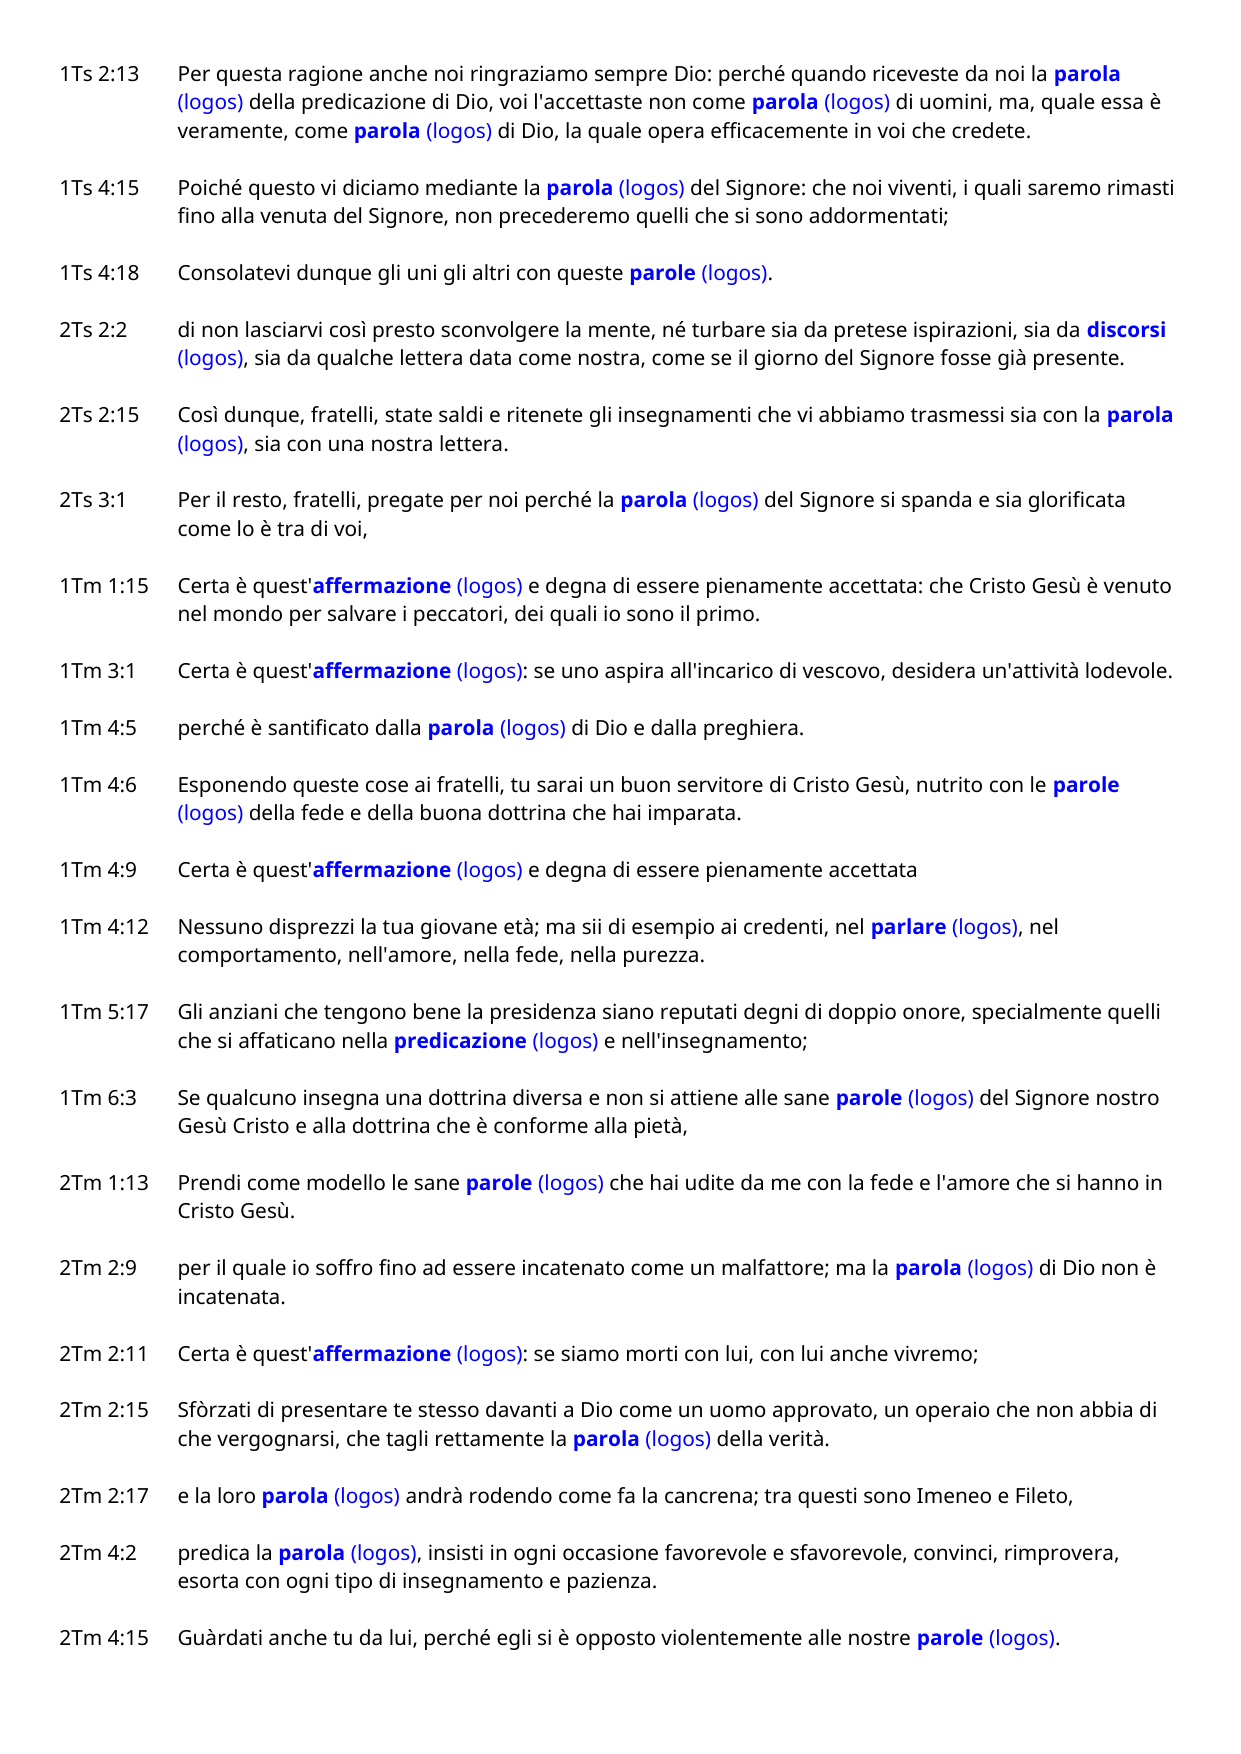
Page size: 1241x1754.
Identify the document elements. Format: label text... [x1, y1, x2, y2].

text 2Ts 2:2 di non lasciarvi così presto sconvolgere la mente, né turbare sia da pretese ispirazioni, sia da discorsi (logos), sia da qualche lettera data come nostra, come se il giorno del Signore fosse già presente. [59, 315, 1181, 372]
text 2Tm 4:2 predica la parola (logos), insisti in ogni occasione favorevole e sfavorevole, convinci, rimprovera, esorta con ogni tipo di insegnamento e pazienza. [59, 1538, 1181, 1595]
text 1Ts 4:18 Consolatevi dunque gli uni gli altri con queste parole (logos). [59, 258, 1181, 287]
text 1Tm 5:17 Gli anziani che tengono bene la presidenza siano reputati degni di doppio onore, specialmente quelli che si affaticano nella predicazione (logos) e nell'insegnamento; [59, 997, 1181, 1054]
text 1Tm 1:15 Certa è quest'affermazione (logos) e degna di essere pienamente accettata: che Cristo Gesù è venuto nel mondo per salvare i peccatori, dei quali io sono il primo. [59, 571, 1181, 628]
text 1Ts 4:15 Poiché questo vi diciamo mediante la parola (logos) del Signore: che noi viventi, i quali saremo rimasti fino alla venuta del Signore, non precederemo quelli che si sono addormentati; [59, 173, 1181, 230]
text 1Tm 6:3 Se qualcuno insegna una dottrina diversa e non si attiene alle sane parole (logos) del Signore nostro Gesù Cristo e alla dottrina che è conforme alla pietà, [59, 1083, 1181, 1140]
text 1Tm 4:5 perché è santificato dalla parola (logos) di Dio e dalla preghiera. [59, 713, 1181, 742]
text 2Tm 2:15 Sfòrzati di presentare te stesso davanti a Dio come un uomo approvato, un operaio che non abbia di che vergognarsi, che tagli rettamente la parola (logos) della verità. [59, 1396, 1181, 1452]
text 2Ts 3:1 Per il resto, fratelli, pregate per noi perché la parola (logos) del Signore si spanda e sia glorificata come lo è tra di voi, [59, 486, 1181, 542]
text 2Ts 2:15 Così dunque, fratelli, state saldi e ritenete gli insegnamenti che vi abbiamo trasmessi sia con la parola (logos), sia con una nostra lettera. [59, 400, 1181, 457]
text 1Tm 4:6 Esponendo queste cose ai fratelli, tu sarai un buon servitore di Cristo Gesù, nutrito con le parole (logos) della fede e della buona dottrina che hai imparata. [59, 770, 1181, 827]
text 2Tm 1:13 Prendi come modello le sane parole (logos) che hai udite da me con la fede e l'amore che si hanno in Cristo Gesù. [59, 1168, 1181, 1225]
text 2Tm 2:17 e la loro parola (logos) andrà rodendo come fa la cancrena; tra questi sono Imeneo e Fileto, [59, 1481, 1181, 1509]
text 2Tm 2:9 per il quale io soffro fino ad essere incatenato come un malfattore; ma la parola (logos) di Dio non è incatenata. [59, 1253, 1181, 1310]
text 1Tm 3:1 Certa è quest'affermazione (logos): se uno aspira all'incarico di vescovo, desidera un'attività lodevole. [59, 656, 1181, 685]
text 2Tm 4:15 Guàrdati anche tu da lui, perché egli si è opposto violentemente alle nostre parole (logos). [59, 1623, 1181, 1652]
text 1Tm 4:9 Certa è quest'affermazione (logos) e degna di essere pienamente accettata [59, 855, 1181, 884]
text 1Tm 4:12 Nessuno disprezzi la tua giovane età; ma sii di esempio ai credenti, nel parlare (logos), nel comportamento, nell'amore, nella fede, nella purezza. [59, 912, 1181, 969]
text 1Ts 2:13 Per questa ragione anche noi ringraziamo sempre Dio: perché quando riceveste da noi la parola (logos) della predicazione di Dio, voi l'accettaste non come parola (logos) di uomini, ma, quale essa è veramente, come parola (logos) di Dio, la quale opera efficacemente in voi che credete. [59, 59, 1181, 144]
text 2Tm 2:11 Certa è quest'affermazione (logos): se siamo morti con lui, con lui anche vivremo; [59, 1339, 1181, 1367]
